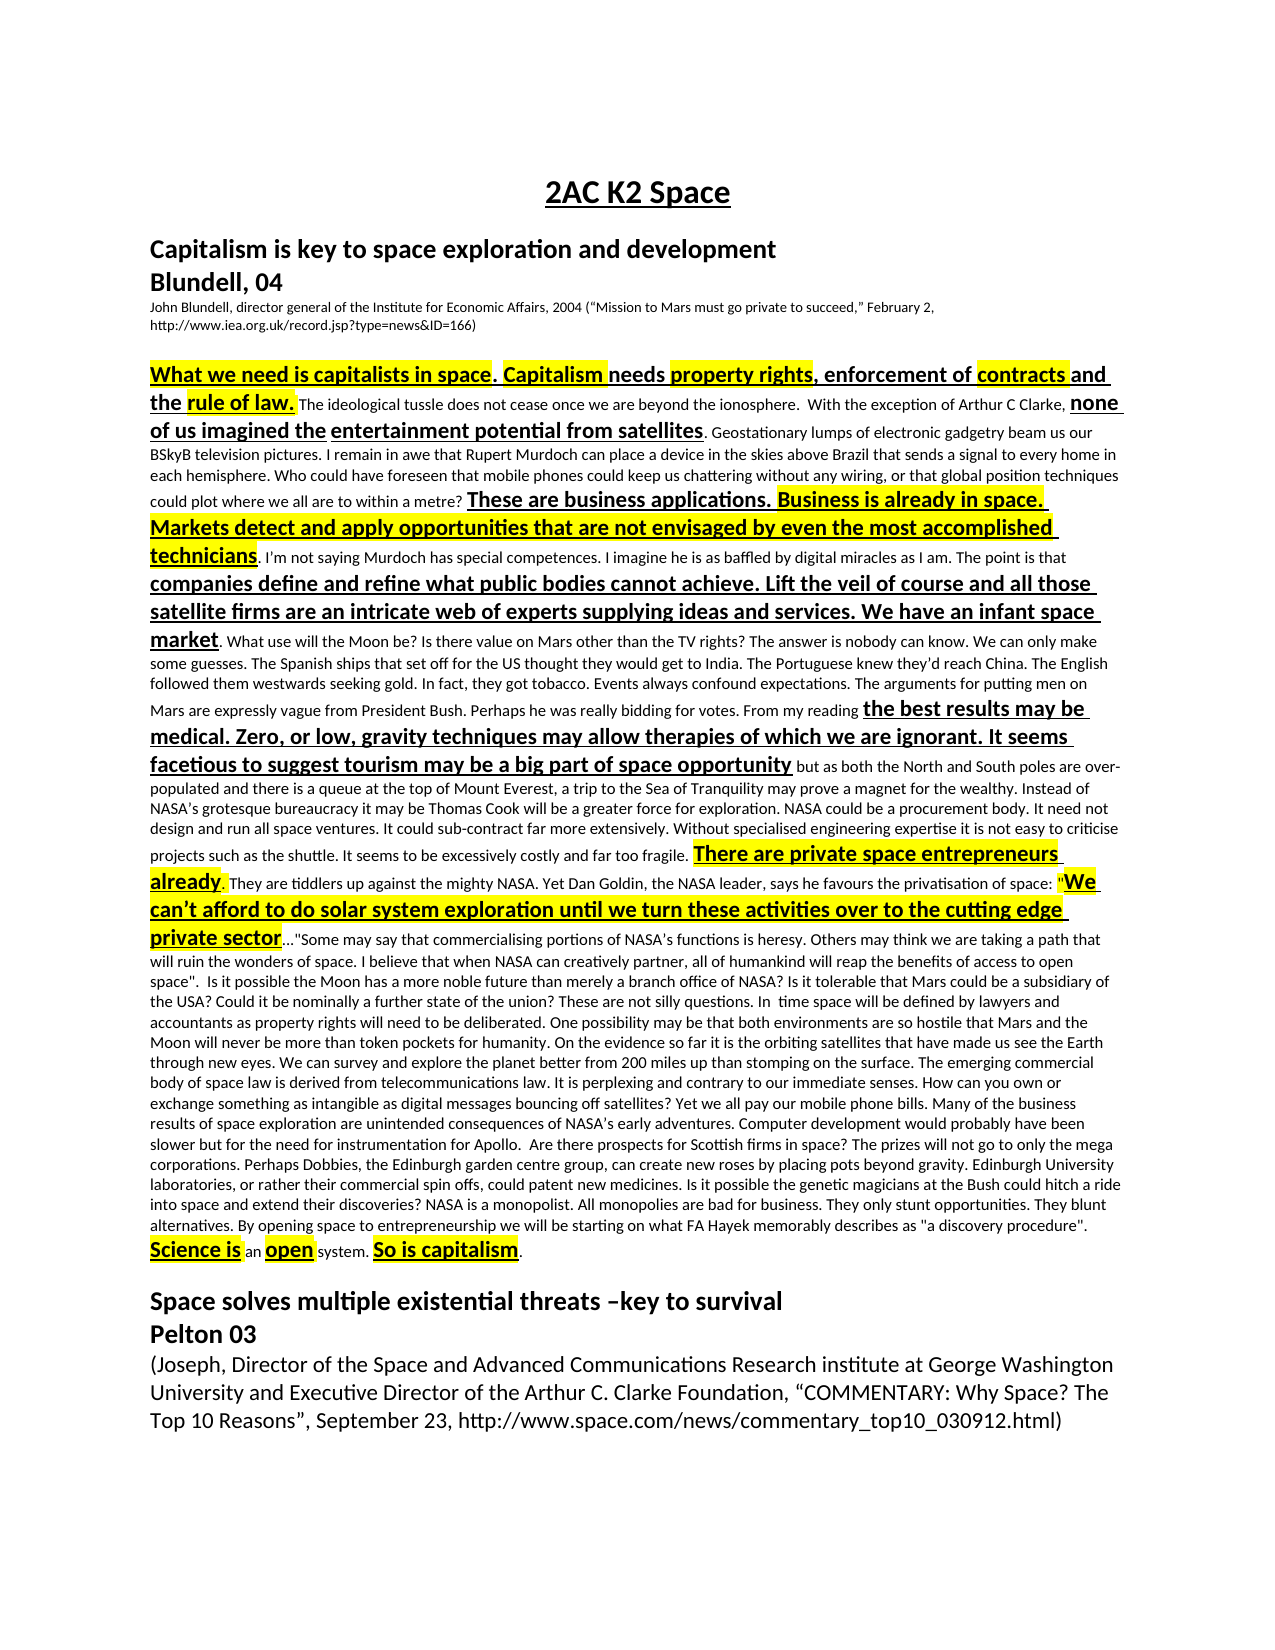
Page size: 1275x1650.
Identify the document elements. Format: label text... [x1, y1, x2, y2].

text What we need is capitalists in space. Capitalism needs property rights, enforcement of contracts and the rule of law. The ideological tussle does not cease once we are beyond the ionosphere. With the exception of Arthur C Clarke, none of us imagined the entertainment potential from satellites. Geostationary lumps of electronic gadgetry beam us our BSkyB television pictures. I remain in awe that Rupert Murdoch can place a device in the skies above Brazil that sends a signal to every home in each hemisphere. Who could have foreseen that mobile phones could keep us chattering without any wiring, or that global position techniques could plot where we all are to within a metre? These are business applications. Business is already in space. Markets detect and apply opportunities that are not envisaged by even the most accomplished technicians. I’m not saying Murdoch has special competences. I imagine he is as baffled by digital miracles as I am. The point is that companies define and refine what public bodies cannot achieve. Lift the veil of course and all those satellite firms are an intricate web of experts supplying ideas and services. We have an infant space market. What use will the Moon be? Is there value on Mars other than the TV rights? The answer is nobody can know. We can only make some guesses. The Spanish ships that set off for the US thought they would get to India. The Portuguese knew they’d reach China. The English followed them westwards seeking gold. In fact, they got tobacco. Events always confound expectations. The arguments for putting men on Mars are expressly vague from President Bush. Perhaps he was really bidding for votes. From my reading the best results may be medical. Zero, or low, gravity techniques may allow therapies of which we are ignorant. It seems facetious to suggest tourism may be a big part of space opportunity but as both the North and South poles are over-populated and there is a queue at the top of Mount Everest, a trip to the Sea of Tranquility may prove a magnet for the wealthy. Instead of NASA’s grotesque bureaucracy it may be Thomas Cook will be a greater force for exploration. NASA could be a procurement body. It need not design and run all space ventures. It could sub-contract far more extensively. Without specialised engineering expertise it is not easy to criticise projects such as the shuttle. It seems to be excessively costly and far too fragile. There are private space entrepreneurs already. They are tiddlers up against the mighty NASA. Yet Dan Goldin, the NASA leader, says he favours the privatisation of space: "We can’t afford to do solar system exploration until we turn these activities over to the cutting edge private sector..."Some may say that commercialising portions of NASA’s functions is heresy. Others may think we are taking a path that will ruin the wonders of space. I believe that when NASA can creatively partner, all of humankind will reap the benefits of access to open space". Is it possible the Moon has a more noble future than merely a branch office of NASA? Is it tolerable that Mars could be a subsidiary of the USA? Could it be nominally a further state of the union? These are not silly questions. In time space will be defined by lawyers and accountants as property rights will need to be deliberated. One possibility may be that both environments are so hostile that Mars and the Moon will never be more than token pockets for humanity. On the evidence so far it is the orbiting satellites that have made us see the Earth through new eyes. We can survey and explore the planet better from 200 miles up than stomping on the surface. The emerging commercial body of space law is derived from telecommunications law. It is perplexing and contrary to our immediate senses. How can you own or exchange something as intangible as digital messages bouncing off satellites? Yet we all pay our mobile phone bills. Many of the business results of space exploration are unintended consequences of NASA’s early adventures. Computer development would probably have been slower but for the need for instrumentation for Apollo. Are there prospects for Scottish firms in space? The prizes will not go to only the mega corporations. Perhaps Dobbies, the Edinburgh garden centre group, can create new roses by placing pots beyond gravity. Edinburgh University laboratories, or rather their commercial spin offs, could patent new medicines. Is it possible the genetic magicians at the Bush could hitch a ride into space and extend their discoveries? NASA is a monopolist. All monopolies are bad for business. They only stunt opportunities. They blunt alternatives. By opening space to entrepreneurship we will be starting on what FA Hayek memorably describes as "a discovery procedure". Science is an open system. So is capitalism. [150, 360, 1125, 1263]
subtitle 2AC K2 Space [150, 171, 1125, 212]
text (Joseph, Director of the Space and Advanced Communications Research institute at George Washington University and Executive Director of the Arthur C. Clarke Foundation, “COMMENTARY: Why Space? The Top 10 Reasons”, September 23, http://www.space.com/news/commentary_top10_030912.html) [150, 1350, 1125, 1434]
text Blundell, 04 [150, 265, 1125, 298]
subtitle Space solves multiple existential threats –key to survival [150, 1284, 1125, 1317]
subtitle Capitalism is key to space exploration and development [150, 232, 1125, 265]
text John Blundell, director general of the Institute for Economic Affairs, 2004 (“Mission to Mars must go private to succeed,” February 2, http://www.iea.org.uk/record.jsp?type=news&ID=166) [150, 298, 1125, 334]
text Pelton 03 [150, 1317, 1125, 1350]
